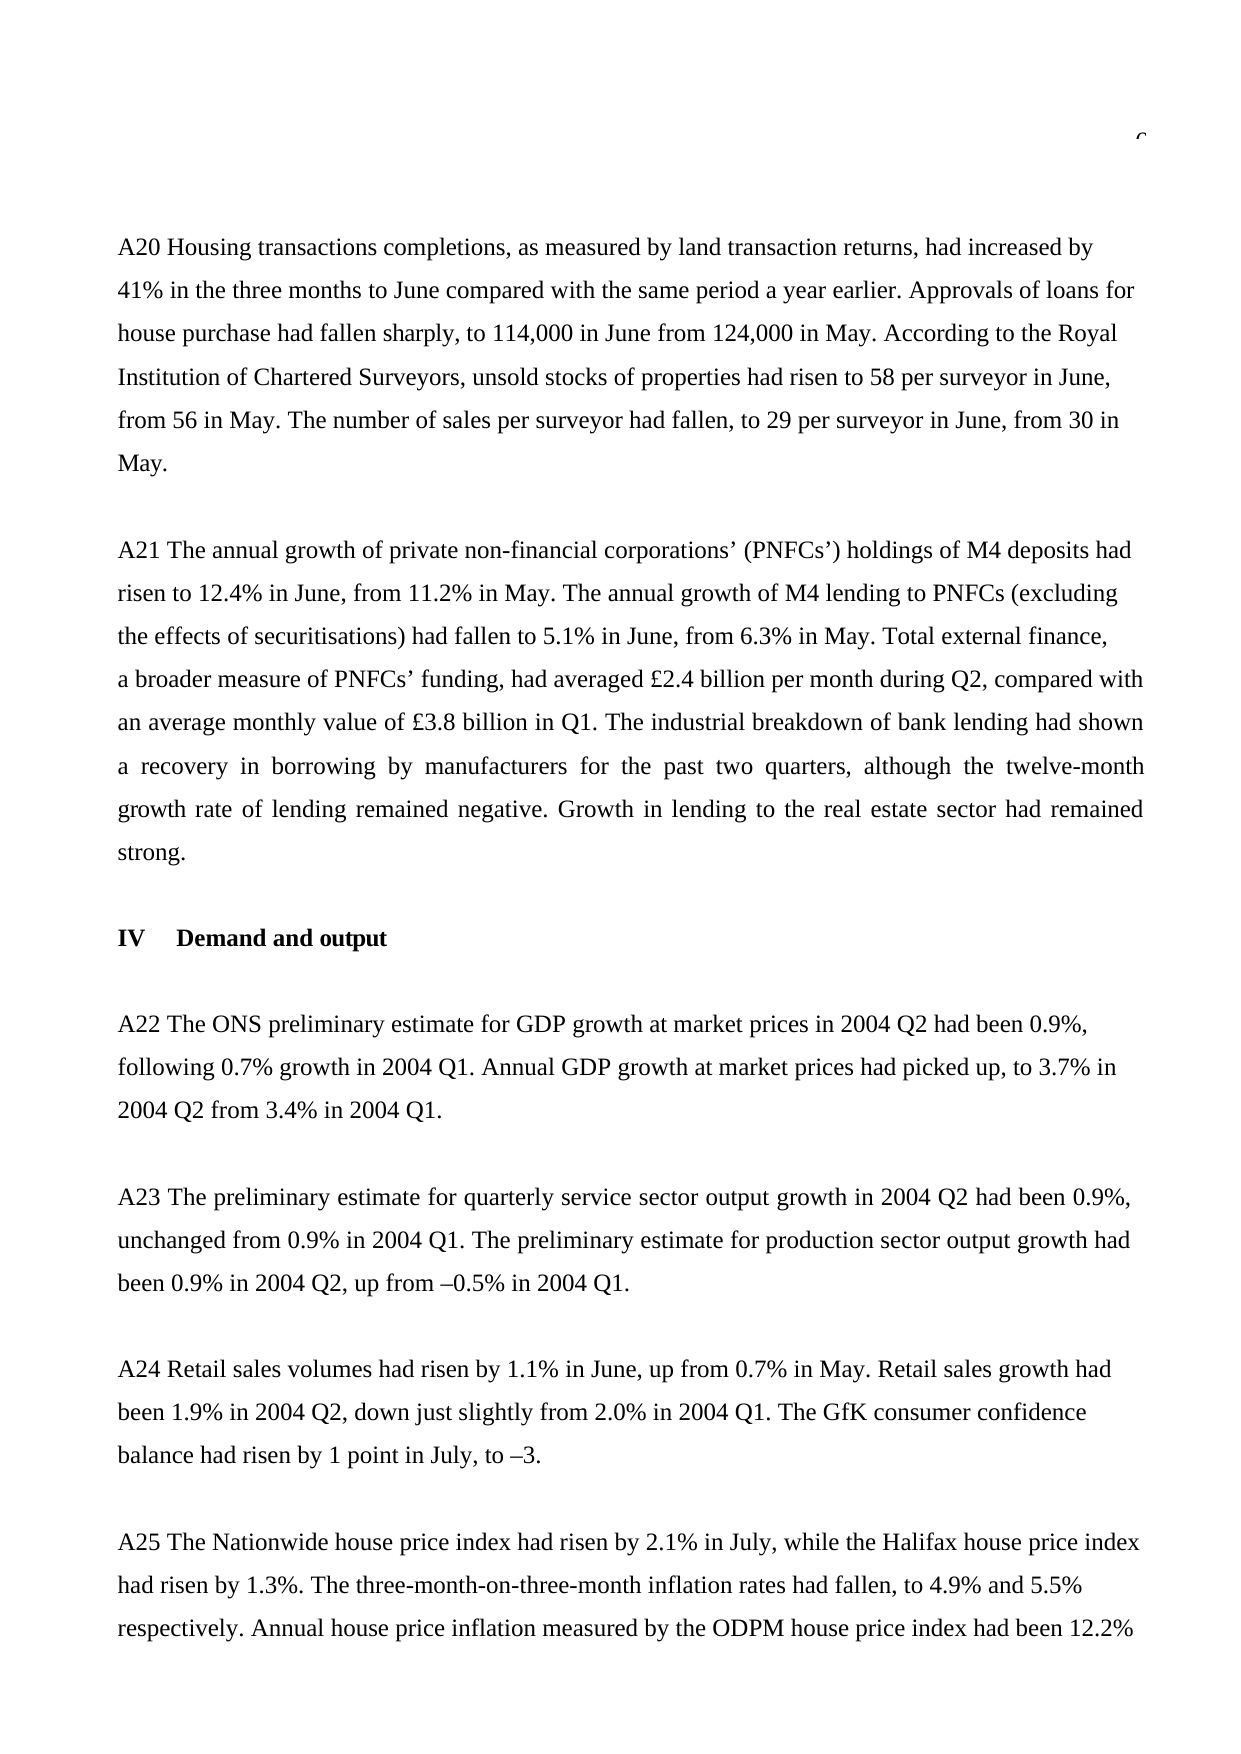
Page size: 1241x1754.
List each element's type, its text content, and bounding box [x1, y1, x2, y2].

text A21 The annual growth of private non-financial corporations’ (PNFCs’) holdings of M4 deposits had risen to 12.4% in June, from 11.2% in May. The annual growth of M4 lending to PNFCs (excluding the effects of securitisations) had fallen to 5.1% in June, from 6.3% in May. Total external finance, [117, 535, 1147, 650]
text a broader measure of PNFCs’ funding, had averaged £2.4 billion per month during Q2, compared with an average monthly value of £3.8 billion in Q1. The industrial breakdown of bank lending had shown a recovery in borrowing by manufacturers for the past two quarters, although the twelve-month growth rate of lending remained negative. Growth in lending to the real estate sector had remained strong. [117, 664, 1145, 866]
text A24 Retail sales volumes had risen by 1.1% in June, up from 0.7% in May. Retail sales growth had been 1.9% in 2004 Q2, down just slightly from 2.0% in 2004 Q1. The GfK consumer confidence balance had risen by 1 point in July, to –3. [117, 1354, 1147, 1469]
text A23 The preliminary estimate for quarterly service sector output growth in 2004 Q2 had been 0.9%, unchanged from 0.9% in 2004 Q1. The preliminary estimate for production sector output growth had been 0.9% in 2004 Q2, up from –0.5% in 2004 Q1. [117, 1182, 1132, 1297]
subtitle Demand and output [117, 923, 1163, 952]
text A25 The Nationwide house price index had risen by 2.1% in July, while the Halifax house price index had risen by 1.3%. The three-month-on-three-month inflation rates had fallen, to 4.9% and 5.5% respectively. Annual house price inflation measured by the ODPM house price index had been 12.2% [117, 1527, 1163, 1642]
text A20 Housing transactions completions, as measured by land transaction returns, had increased by 41% in the three months to June compared with the same period a year earlier. Approvals of loans for house purchase had fallen sharply, to 114,000 in June from 124,000 in May. According to the Royal Institution of Chartered Surveyors, unsold stocks of properties had risen to 58 per surveyor in June, from 56 in May. The number of sales per surveyor had fallen, to 29 per surveyor in June, from 30 in May. [117, 232, 1140, 477]
text A22 The ONS preliminary estimate for GDP growth at market prices in 2004 Q2 had been 0.9%, following 0.7% growth in 2004 Q1. Annual GDP growth at market prices had picked up, to 3.7% in 2004 Q2 from 3.4% in 2004 Q1. [117, 1009, 1163, 1124]
